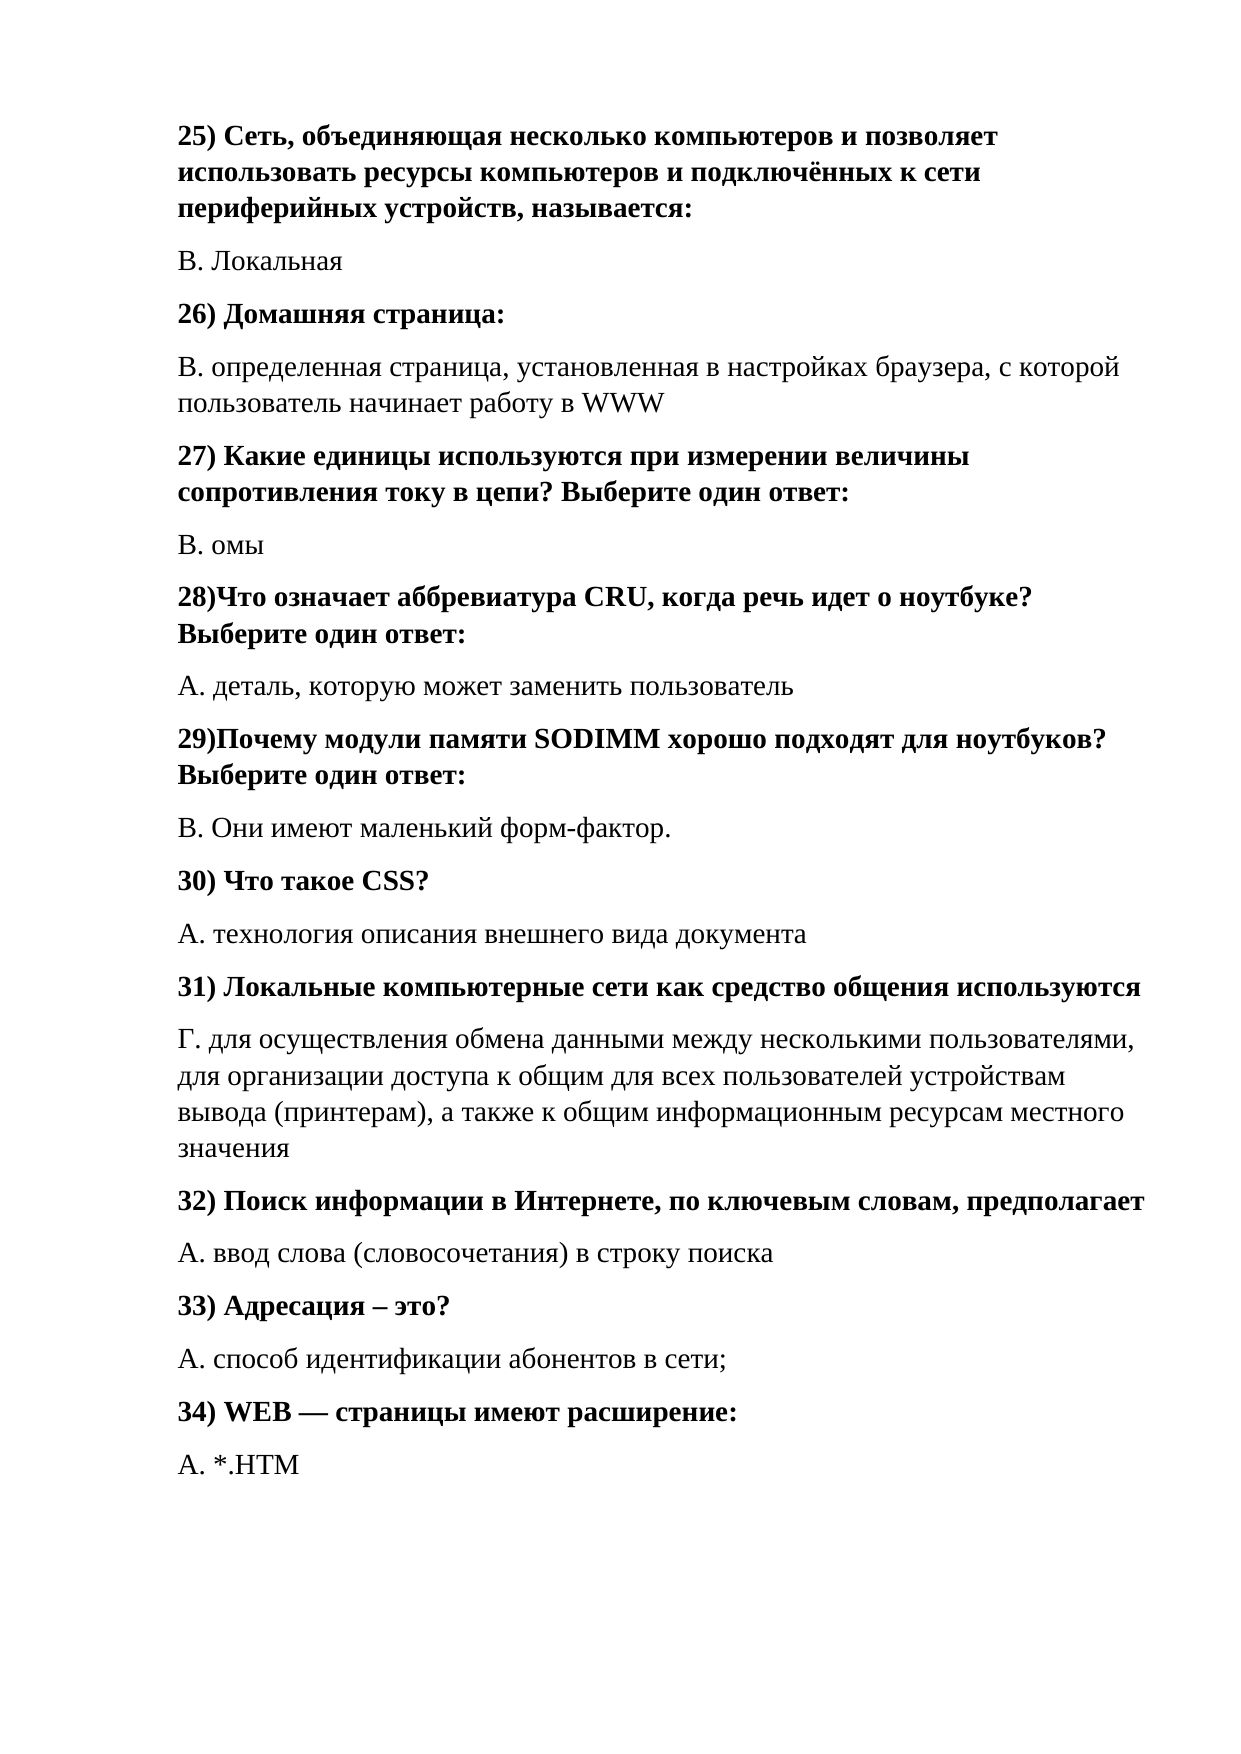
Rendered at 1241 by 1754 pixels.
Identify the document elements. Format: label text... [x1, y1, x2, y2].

text 25) Сеть, объединяющая несколько компьютеров и позволяет использовать ресурсы компьютеров и подключённых к сети периферийных устройств, называется: [177, 118, 1152, 224]
text Г. для осуществления обмена данными между несколькими пользователями, для организации доступа к общим для всех пользователей устройствам вывода (принтерам), а также к общим информационным ресурсам местного значения [177, 1022, 1152, 1163]
text В. определенная страница, установленная в настройках браузера, с которой пользователь начинает работу в WWW [177, 349, 1152, 418]
text 29)Почему модули памяти SODIMM хорошо подходят для ноутбуков? Выберите один ответ: [177, 721, 1152, 791]
text 34) WEB — страницы имеют расширение: [177, 1394, 1152, 1428]
text В. Они имеют маленький форм-фактор. [177, 810, 1152, 844]
text А. ввод слова (словосочетания) в строку поиска [177, 1236, 1152, 1269]
text В. Локальная [177, 243, 1152, 277]
text 28)Что означает аббревиатура CRU, когда речь идет о ноутбуке? Выберите один ответ: [177, 579, 1152, 649]
text А. способ идентификации абонентов в сети; [177, 1341, 1152, 1375]
text 30) Что такое CSS? [177, 863, 1152, 897]
text 32) Поиск информации в Интернете, по ключевым словам, предполагает [177, 1183, 1152, 1216]
text 27) Какие единицы используются при измерении величины сопротивления току в цепи? Выберите один ответ: [177, 438, 1152, 507]
text 33) Адресация – это? [177, 1288, 1152, 1322]
text А. технология описания внешнего вида документа [177, 916, 1152, 949]
text 26) Домашняя страница: [177, 296, 1152, 329]
text А. *.HTM [177, 1447, 1152, 1480]
text В. омы [177, 527, 1152, 560]
text А. деталь, которую может заменить пользователь [177, 668, 1152, 702]
text 31) Локальные компьютерные сети как средство общения используются [177, 969, 1152, 1002]
